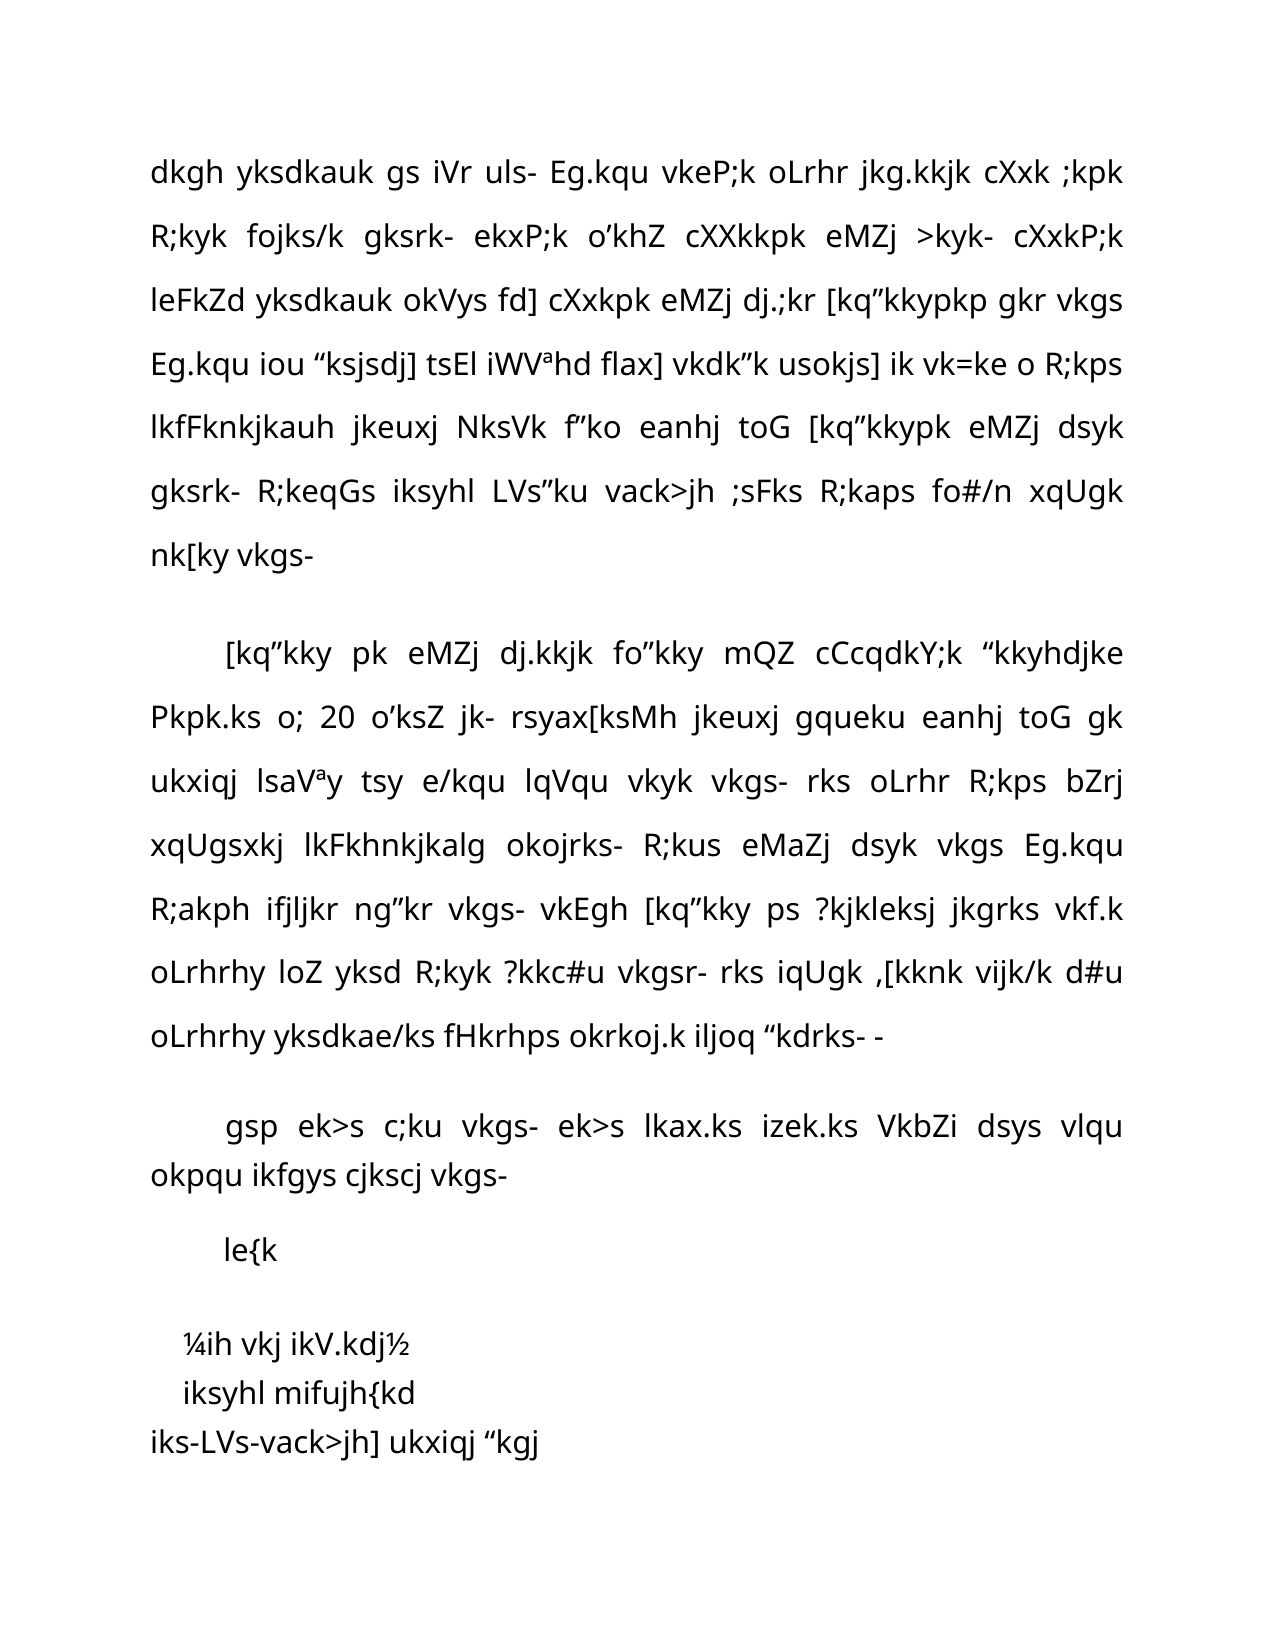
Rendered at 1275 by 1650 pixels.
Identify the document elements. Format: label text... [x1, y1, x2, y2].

text gsp ek>s c;ku vkgs- ek>s lkax.ks izek.ks VkbZi dsys vlqu okpqu ikfgys cjkscj vkgs- [150, 1104, 1125, 1196]
text ¼ih vkj ikV.kdj½ [150, 1322, 1125, 1364]
text iks-LVs-vack>jh] ukxiqj “kgj [150, 1420, 1125, 1462]
text [kq”kky pk eMZj dj.kkjk fo”kky mQZ cCcqdkY;k “kkyhdjke Pkpk.ks o; 20 o’ksZ jk- rsyax[ksMh jkeuxj gqueku eanhj toG gk ukxiqj lsaVªy tsy e/kqu lqVqu vkyk vkgs- rks oLrhr R;kps bZrj xqUgsxkj lkFkhnkjkalg okojrks- R;kus eMaZj dsyk vkgs Eg.kqu R;akph ifjljkr ng”kr vkgs- vkEgh [kq”kky ps ?kjkleksj jkgrks vkf.k oLrhrhy loZ yksd R;kyk ?kkc#u vkgsr- rks iqUgk ,[kknk vijk/k d#u oLrhrhy yksdkae/ks fHkrhps okrkoj.k iljoq “kdrks- - [150, 631, 1125, 1057]
text iksyhl mifujh{kd [150, 1371, 1125, 1413]
text le{k [150, 1228, 1125, 1271]
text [150, 150, 1125, 576]
